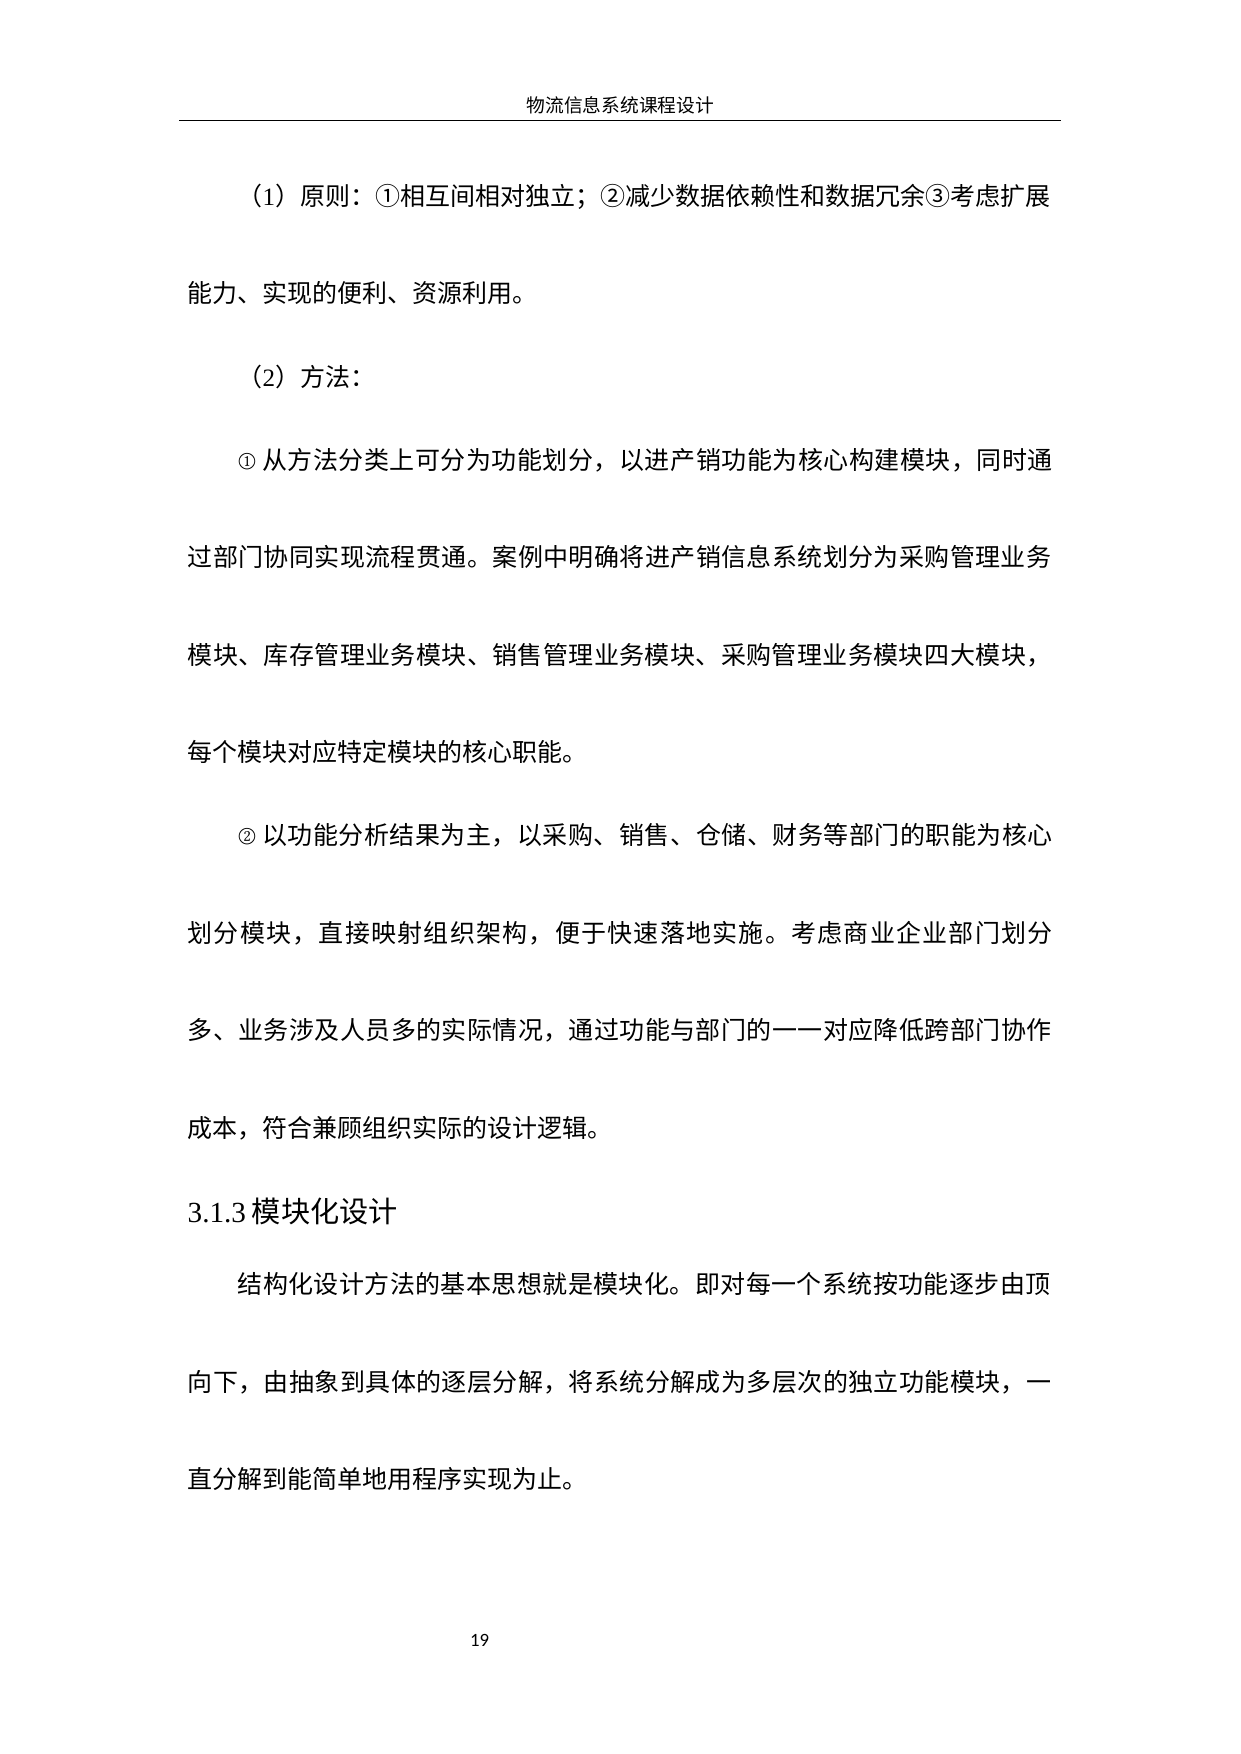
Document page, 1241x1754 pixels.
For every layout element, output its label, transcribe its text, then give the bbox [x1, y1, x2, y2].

list ①从方法分类上可分为功能划分，以进产销功能为核心构建模块，同时通过部门协同实现流程贯通。案例中明确将进产销信息系统划分为采购管理业务模块、库存管理业务模块、销售管理业务模块、采购管理业务模块四大模块，每个模块对应特定模块的核心职能。 [187, 426, 1053, 783]
list （1）原则：①相互间相对独立；②减少数据依赖性和数据冗余③考虑扩展能力、实现的便利、资源利用。 [187, 162, 1053, 324]
list （2）方法： [187, 343, 1053, 408]
text 3.1.3模块化设计 [187, 1177, 1053, 1242]
list ②以功能分析结果为主，以采购、销售、仓储、财务等部门的职能为核心划分模块，直接映射组织架构，便于快速落地实施。考虑商业企业部门划分多、业务涉及人员多的实际情况，通过功能与部门的一一对应降低跨部门协作成本，符合兼顾组织实际的设计逻辑。 [187, 801, 1053, 1159]
list 结构化设计方法的基本思想就是模块化。即对每一个系统按功能逐步由顶向下，由抽象到具体的逐层分解，将系统分解成为多层次的独立功能模块，一直分解到能简单地用程序实现为止。 [187, 1250, 1053, 1510]
